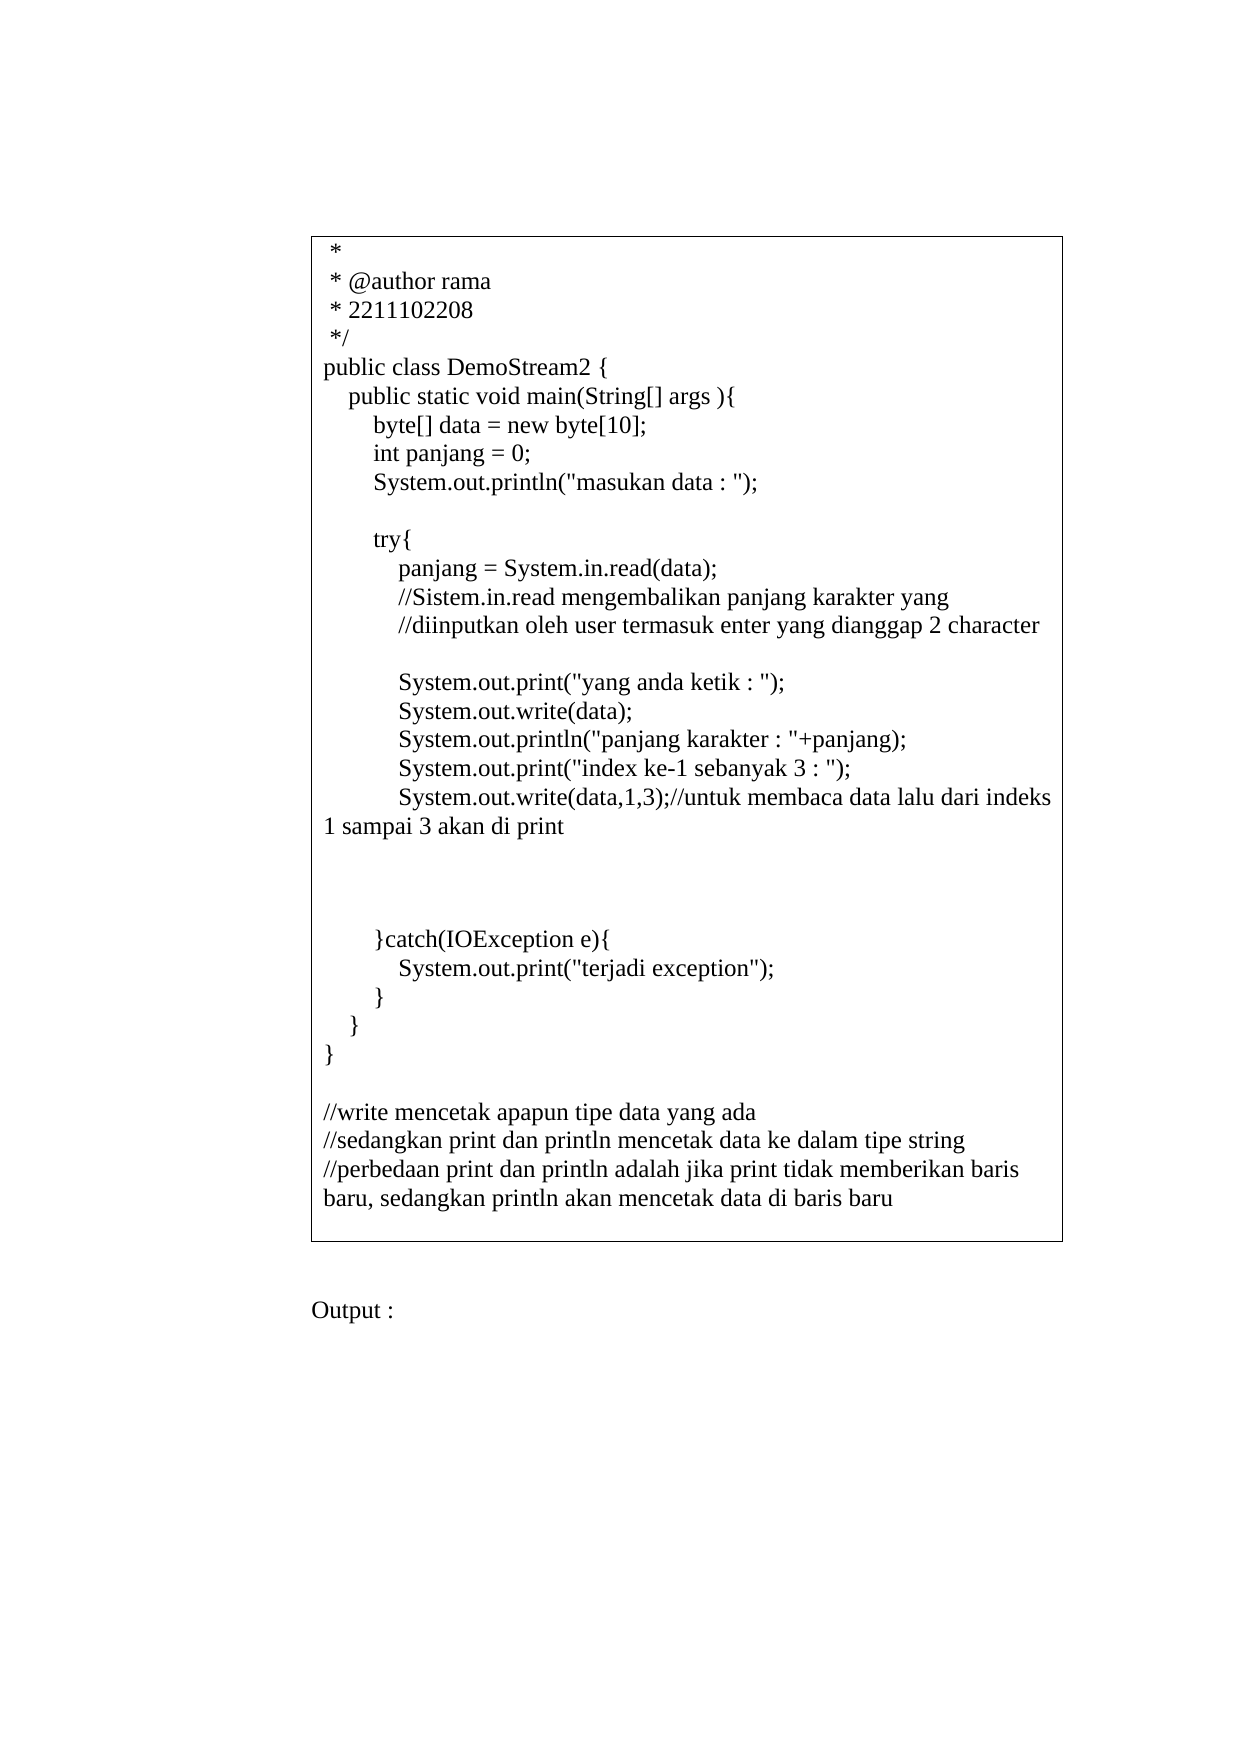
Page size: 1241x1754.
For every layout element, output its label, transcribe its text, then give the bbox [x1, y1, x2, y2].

text Output : [311, 1296, 1063, 1324]
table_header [312, 237, 1062, 1241]
